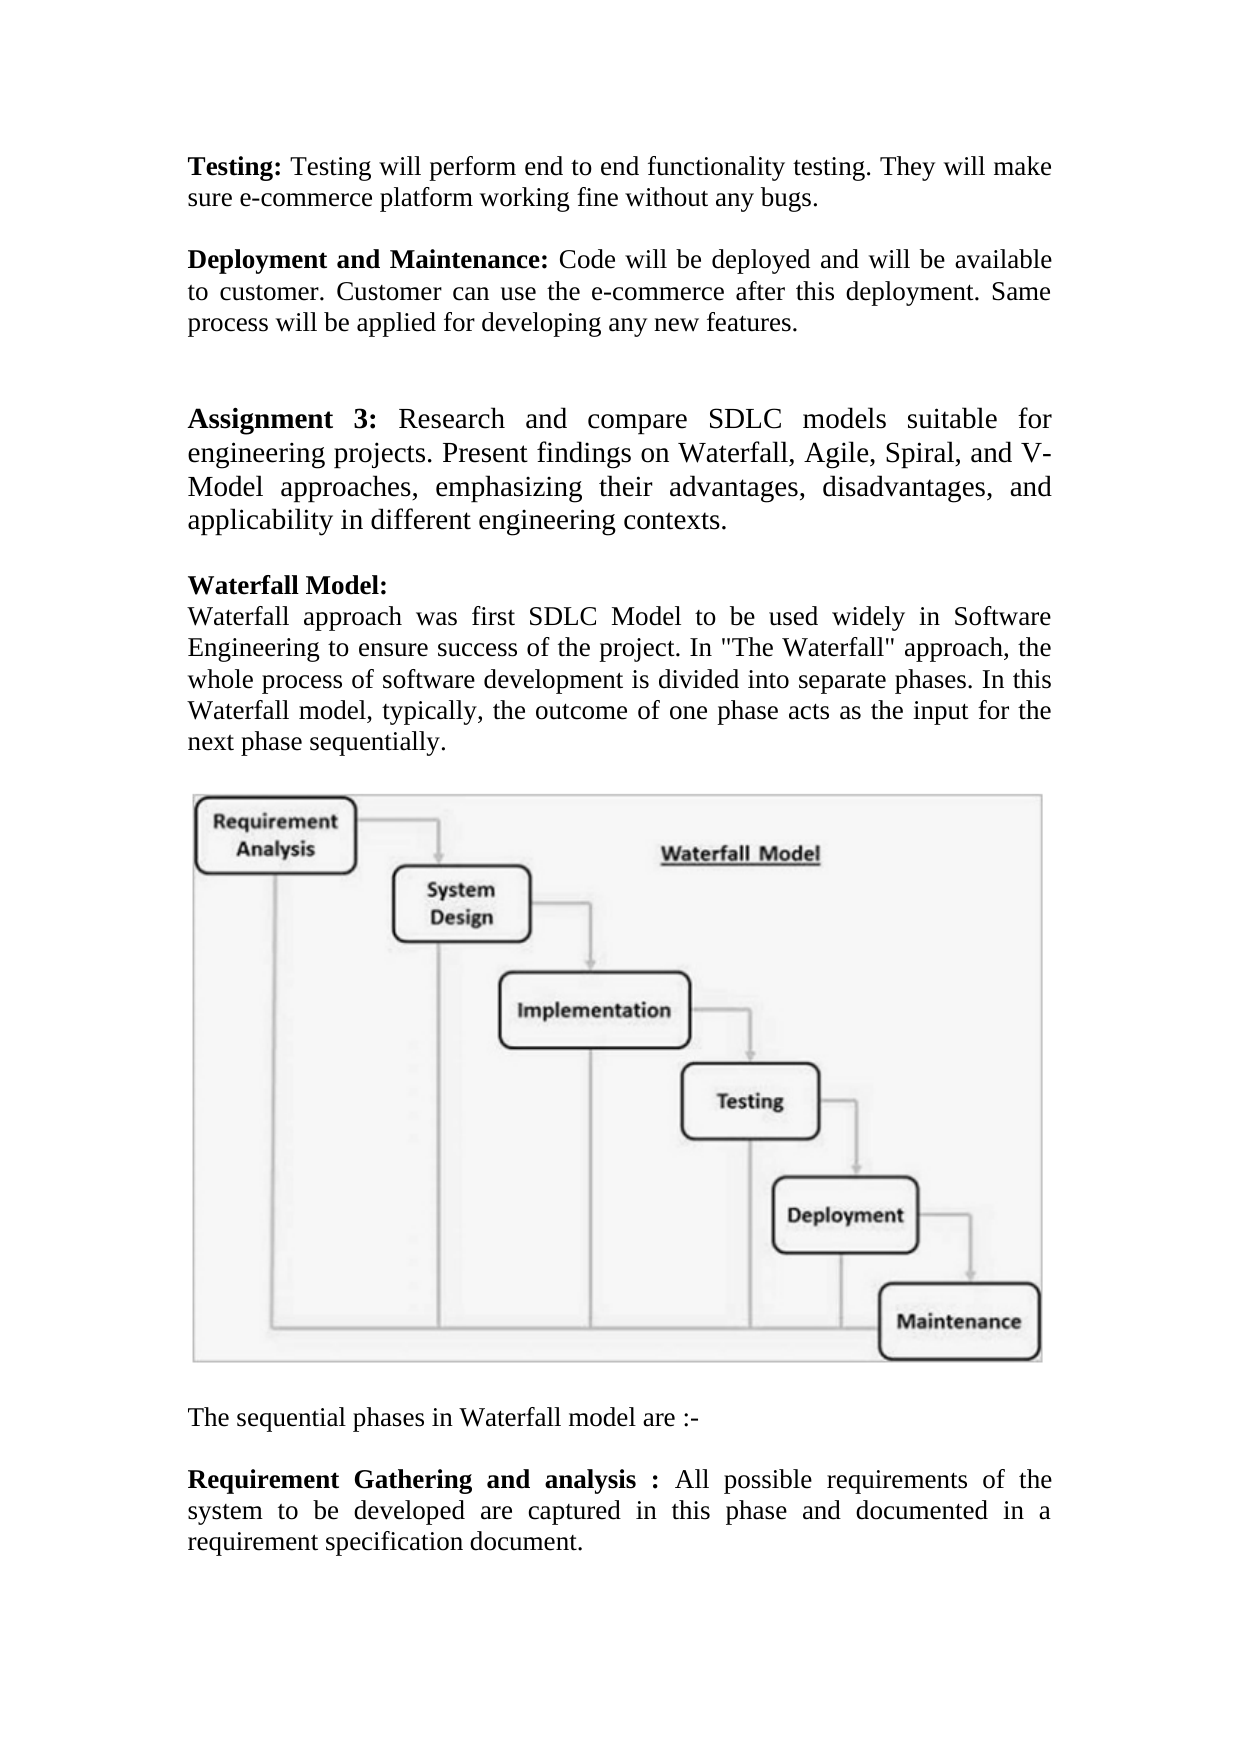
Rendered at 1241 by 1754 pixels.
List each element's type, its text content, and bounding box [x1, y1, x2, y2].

picture [187, 787, 1053, 1370]
list Deployment and Maintenance: Code will be deployed and will be available to customer. Customer can use the e-commerce after this deployment. Same process will be applied for developing any new features. [187, 243, 1053, 337]
list The sequential phases in Waterfall model are :- [187, 1401, 1053, 1432]
list Requirement Gathering and analysis : All possible requirements of the system to be developed are captured in this phase and documented in a requirement specification document. [187, 1463, 1053, 1557]
list Waterfall approach was first SDLC Model to be used widely in Software Engineering to ensure success of the project. In "The Waterfall" approach, the whole process of software development is divided into separate phases. In this Waterfall model, typically, the outcome of one phase acts as the input for the next phase sequentially. [187, 600, 1053, 756]
list Waterfall Model: [187, 569, 1053, 600]
list Testing: Testing will perform end to end functionality testing. They will make sure e-commerce platform working fine without any bugs. [187, 150, 1053, 212]
list Assignment 3: Research and compare SDLC models suitable for engineering projects. Present findings on Waterfall, Agile, Spiral, and V-Model approaches, emphasizing their advantages, disadvantages, and applicability in different engineering contexts. [187, 402, 1053, 536]
